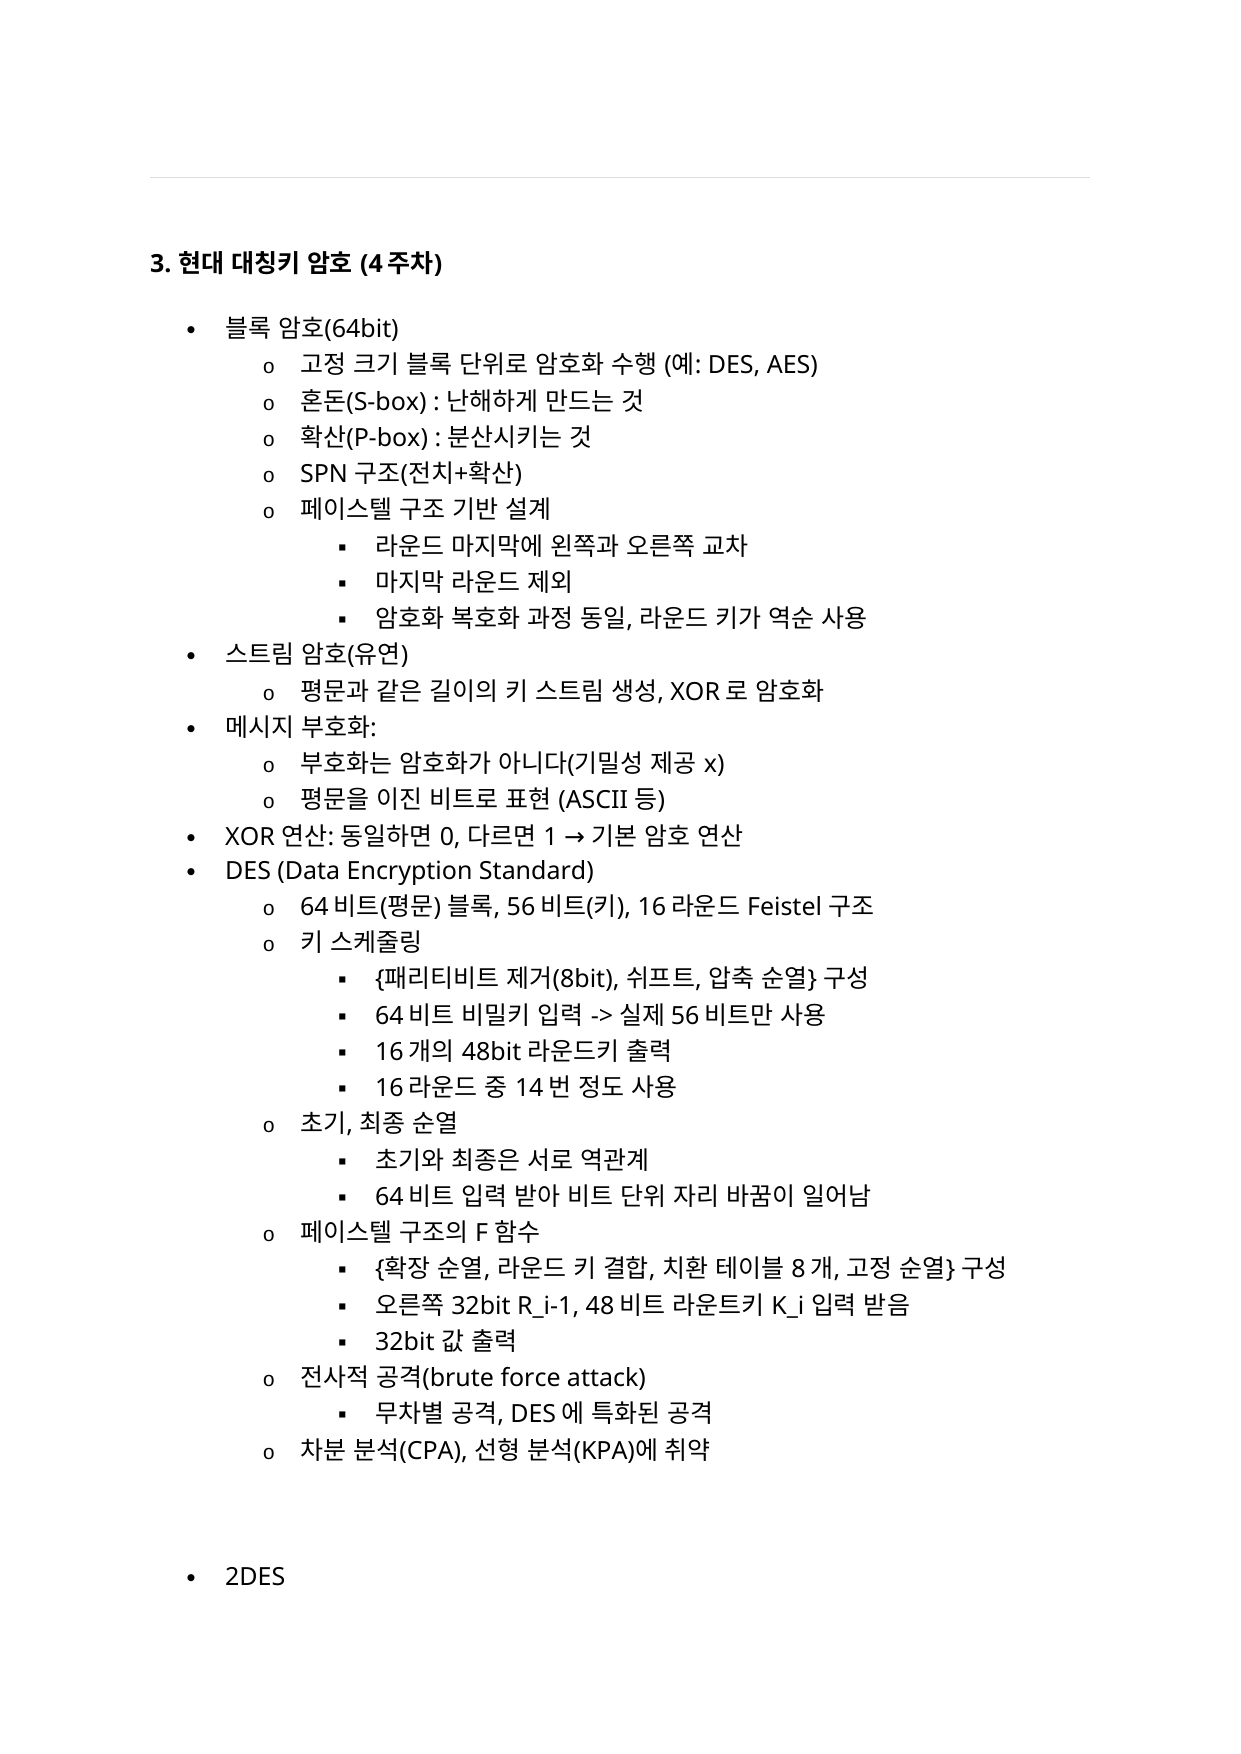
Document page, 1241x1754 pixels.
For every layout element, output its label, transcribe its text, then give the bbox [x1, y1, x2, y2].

list 평문과 같은 길이의 키 스트림 생성, XOR로 암호화 [262, 671, 1090, 707]
list 64비트(평문) 블록, 56비트(키), 16라운드 Feistel 구조 [262, 886, 1090, 923]
list 페이스텔 구조의 F 함수 [262, 1213, 1090, 1249]
list 확산(P-box) : 분산시키는 것 [262, 417, 1090, 454]
list {확장 순열, 라운드 키 결합, 치환 테이블 8개, 고정 순열} 구성 [337, 1249, 1090, 1285]
list DES (Data Encryption Standard) [187, 852, 1090, 886]
list 마지막 라운드 제외 [337, 562, 1090, 599]
list 32bit 값 출력 [337, 1321, 1090, 1358]
list 메시지 부호화: [187, 707, 1090, 744]
list 초기와 최종은 서로 역관계 [337, 1140, 1090, 1176]
list 페이스텔 구조 기반 설계 [262, 490, 1090, 526]
list 64비트 비밀키 입력 -> 실제56비트만 사용 [337, 995, 1090, 1031]
list 오른쪽 32bit R_i-1, 48비트 라운트키 K_i 입력 받음 [337, 1285, 1090, 1321]
list 키 스케줄링 [262, 923, 1090, 959]
list 무차별 공격, DES에 특화된 공격 [337, 1394, 1090, 1430]
list 암호화 복호화 과정 동일, 라운드 키가 역순 사용 [337, 599, 1090, 635]
list 라운드 마지막에 왼쪽과 오른쪽 교차 [337, 526, 1090, 562]
list 64비트 입력 받아 비트 단위 자리 바꿈이 일어남 [337, 1176, 1090, 1213]
list 고정 크기 블록 단위로 암호화 수행 (예: DES, AES) [262, 345, 1090, 381]
list 평문을 이진 비트로 표현 (ASCII 등) [262, 780, 1090, 816]
list 혼돈(S-box) : 난해하게 만드는 것 [262, 381, 1090, 417]
list 초기, 최종 순열 [262, 1104, 1090, 1140]
list XOR 연산: 동일하면 0, 다르면 1 → 기본 암호 연산 [187, 816, 1090, 852]
list {패리티비트 제거(8bit), 쉬프트, 압축 순열} 구성 [337, 959, 1090, 995]
list 전사적 공격(brute force attack) [262, 1358, 1090, 1394]
text 3. 현대 대칭키 암호 (4주차) [150, 243, 1090, 279]
list 부호화는 암호화가 아니다(기밀성 제공 x) [262, 744, 1090, 780]
list 16개의 48bit 라운드키 출력 [337, 1031, 1090, 1068]
list 블록 암호(64bit) [187, 309, 1090, 345]
list 2DES [187, 1559, 1090, 1593]
list SPN 구조(전치+확산) [262, 454, 1090, 490]
list 스트림 암호(유연) [187, 635, 1090, 671]
list 차분 분석(CPA), 선형 분석(KPA)에 취약 [262, 1430, 1090, 1466]
list 16라운드 중 14번 정도 사용 [337, 1068, 1090, 1104]
